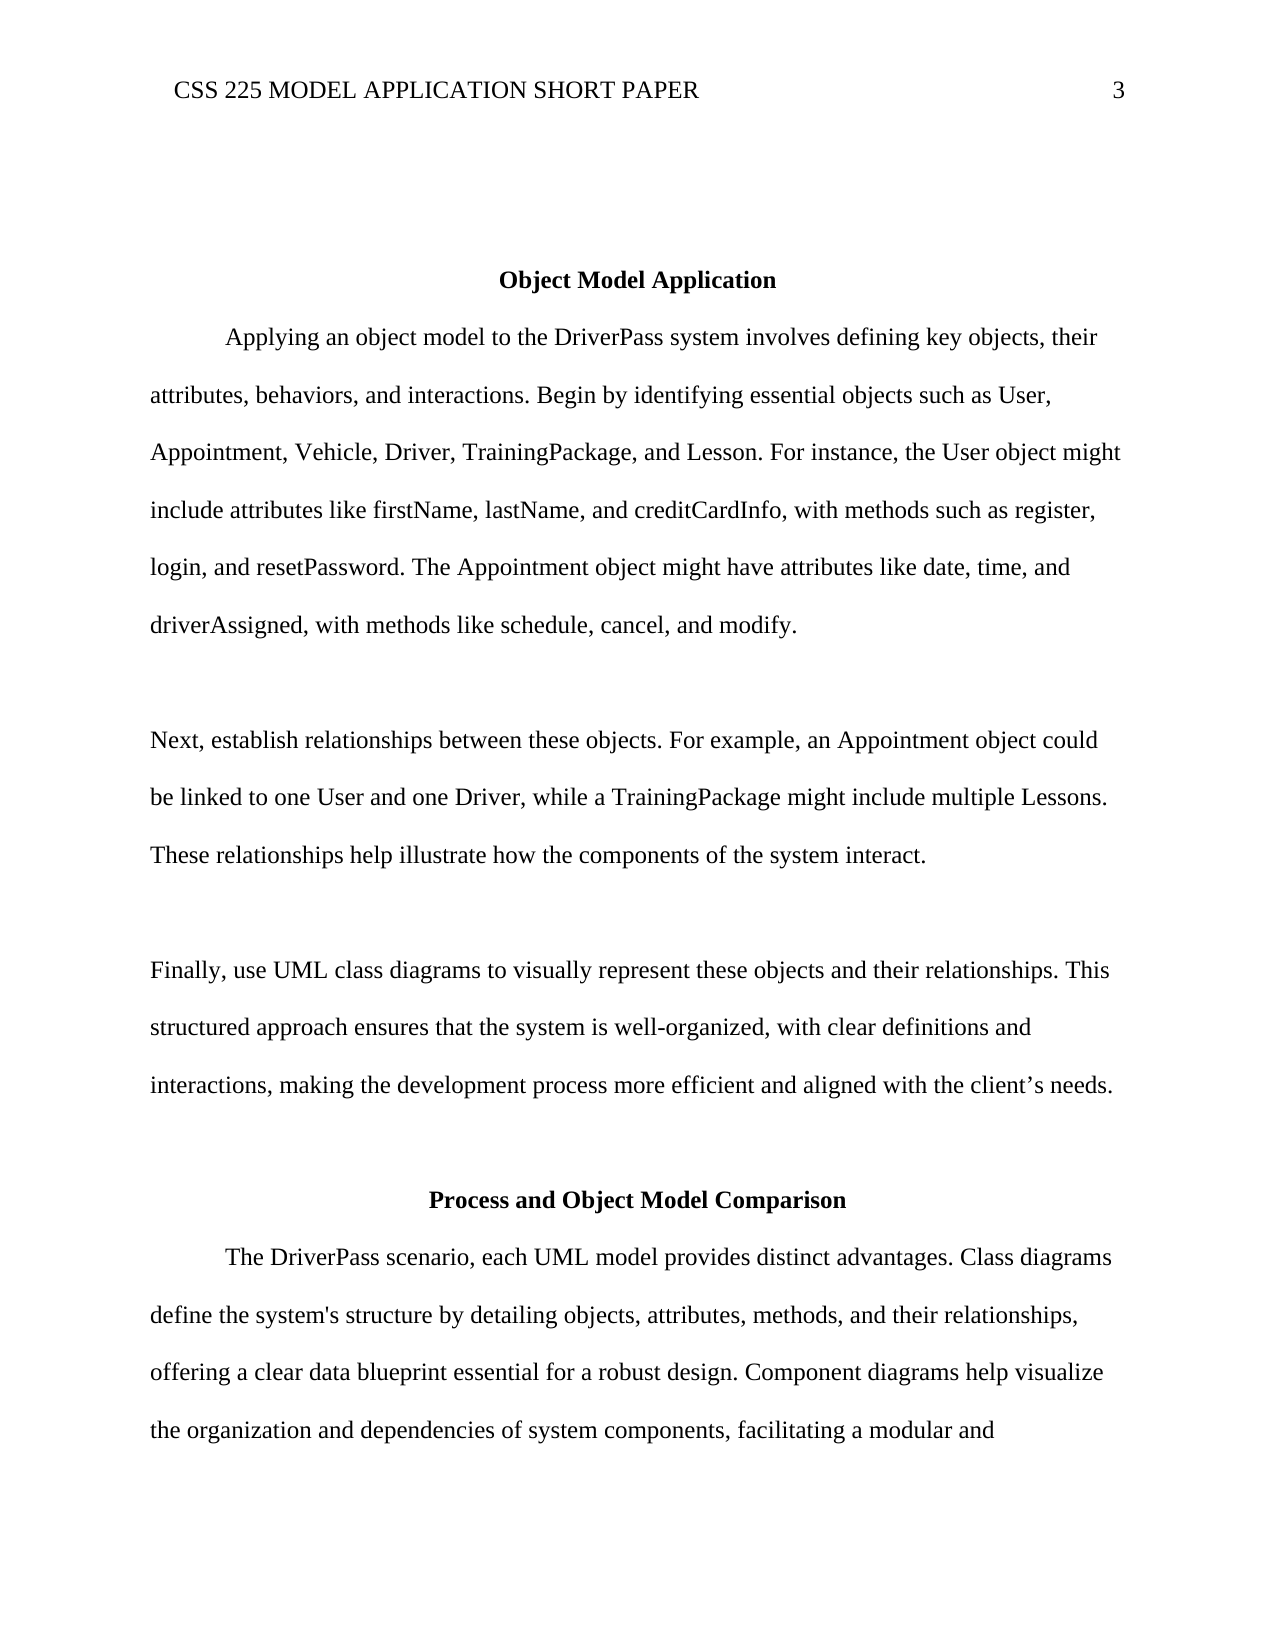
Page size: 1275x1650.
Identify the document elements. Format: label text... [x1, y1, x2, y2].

text Applying an object model to the DriverPass system involves defining key objects, their attributes, behaviors, and interactions. Begin by identifying essential objects such as User, Appointment, Vehicle, Driver, TrainingPackage, and Lesson. For instance, the User object might include attributes like firstName, lastName, and creditCardInfo, with methods such as register, login, and resetPassword. The Appointment object might have attributes like date, time, and driverAssigned, with methods like schedule, cancel, and modify. [150, 322, 1125, 639]
subtitle Process and Object Model Comparison [150, 1185, 1125, 1214]
text Finally, use UML class diagrams to visually represent these objects and their relationships. This structured approach ensures that the system is well-organized, with clear definitions and interactions, making the development process more efficient and aligned with the client’s needs. [150, 955, 1125, 1099]
subtitle Object Model Application [150, 265, 1125, 294]
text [150, 1242, 1125, 1444]
text Next, establish relationships between these objects. For example, an Appointment object could be linked to one User and one Driver, while a TrainingPackage might include multiple Lessons. These relationships help illustrate how the components of the system interact. [150, 725, 1125, 869]
